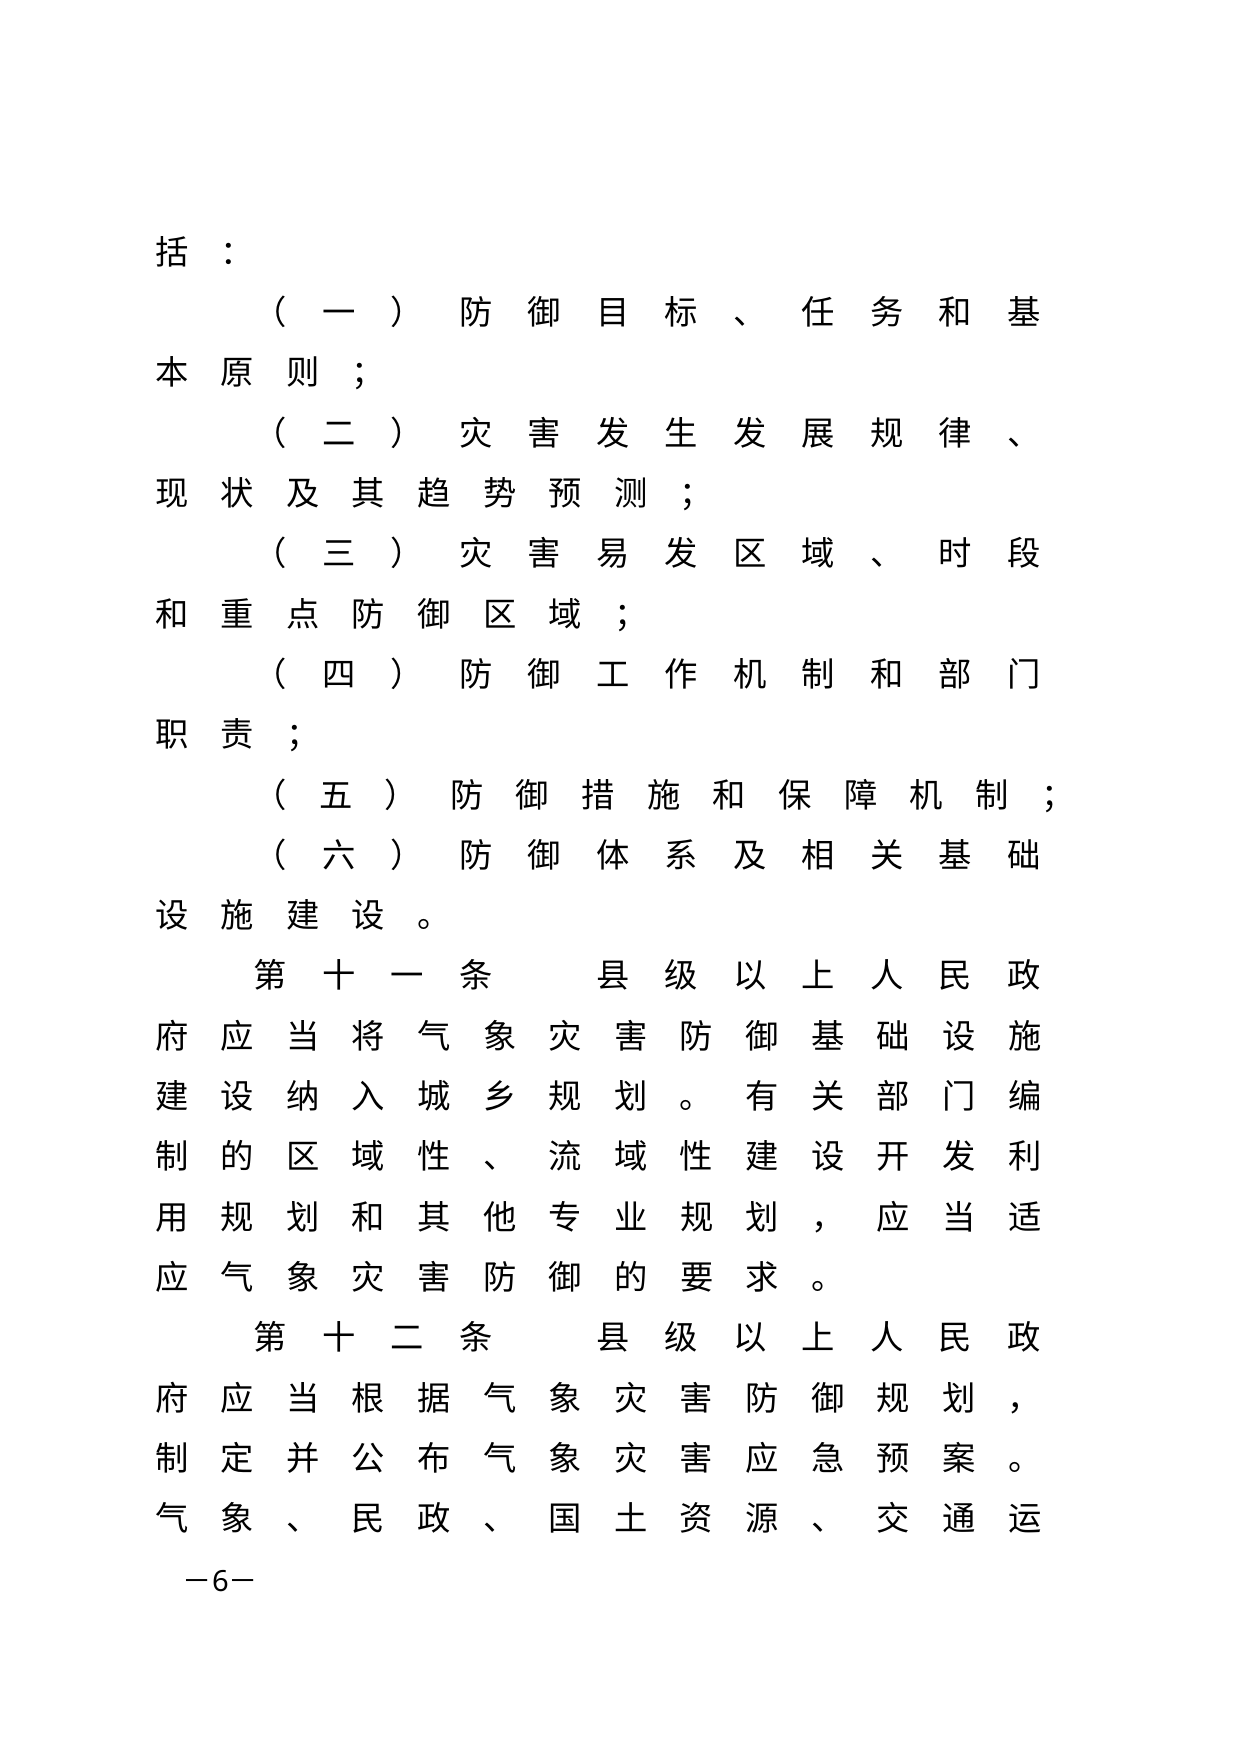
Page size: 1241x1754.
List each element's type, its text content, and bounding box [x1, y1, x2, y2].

text （六）防御体系及相关基础设施建设。 [155, 823, 1073, 943]
text （四）防御工作机制和部门职责； [155, 642, 1073, 762]
text 第十一条 县级以上人民政府应当将气象灾害防御基础设施建设纳入城乡规划。有关部门编制的区域性、流域性建设开发利用规划和其他专业规划，应当适应气象灾害防御的要求。 [155, 943, 1073, 1305]
text 气象灾害防御规划的内容包括： [155, 219, 1073, 280]
text 第十二条 县级以上人民政府应当根据气象灾害防御规划，制定并公布气象灾害应急预案。气象、民政、国土资源、交通运输、农业、林业、水利、旅游、通信、电力等有关部门应当根据应急预案制定专项应急措施。 [155, 1305, 1073, 1546]
text （二）灾害发生发展规律、现状及其趋势预测； [155, 400, 1073, 521]
text （一）防御目标、任务和基本原则； [155, 280, 1073, 400]
text （三）灾害易发区域、时段和重点防御区域； [155, 521, 1073, 642]
text （五）防御措施和保障机制； [155, 762, 1073, 823]
